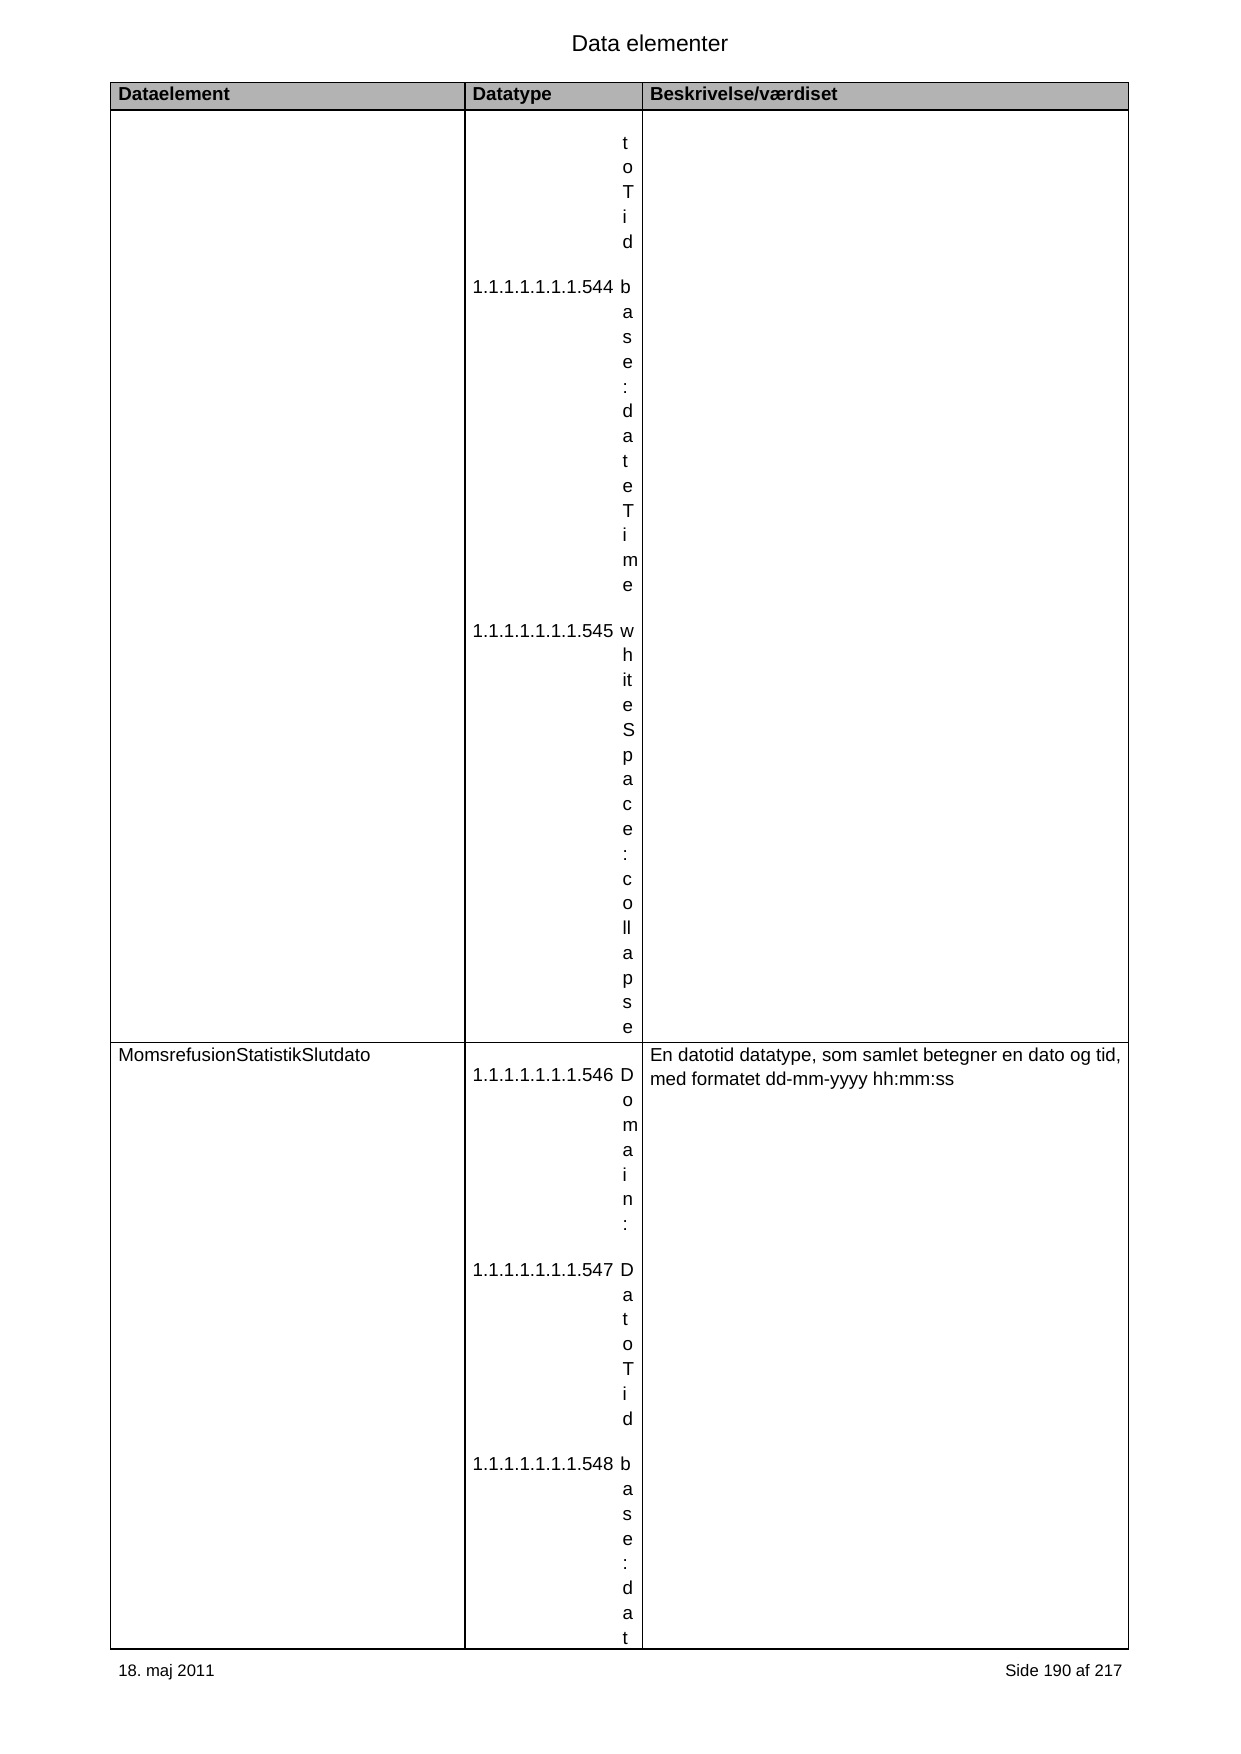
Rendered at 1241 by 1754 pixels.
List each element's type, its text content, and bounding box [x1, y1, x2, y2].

table_header Datatype [466, 83, 642, 109]
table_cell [643, 111, 1128, 1042]
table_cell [466, 111, 642, 1042]
table_header Dataelement [111, 83, 464, 109]
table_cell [466, 1043, 642, 1648]
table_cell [111, 1043, 464, 1648]
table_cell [111, 111, 464, 1042]
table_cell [643, 1043, 1128, 1648]
table_header Beskrivelse/værdiset [643, 83, 1128, 109]
